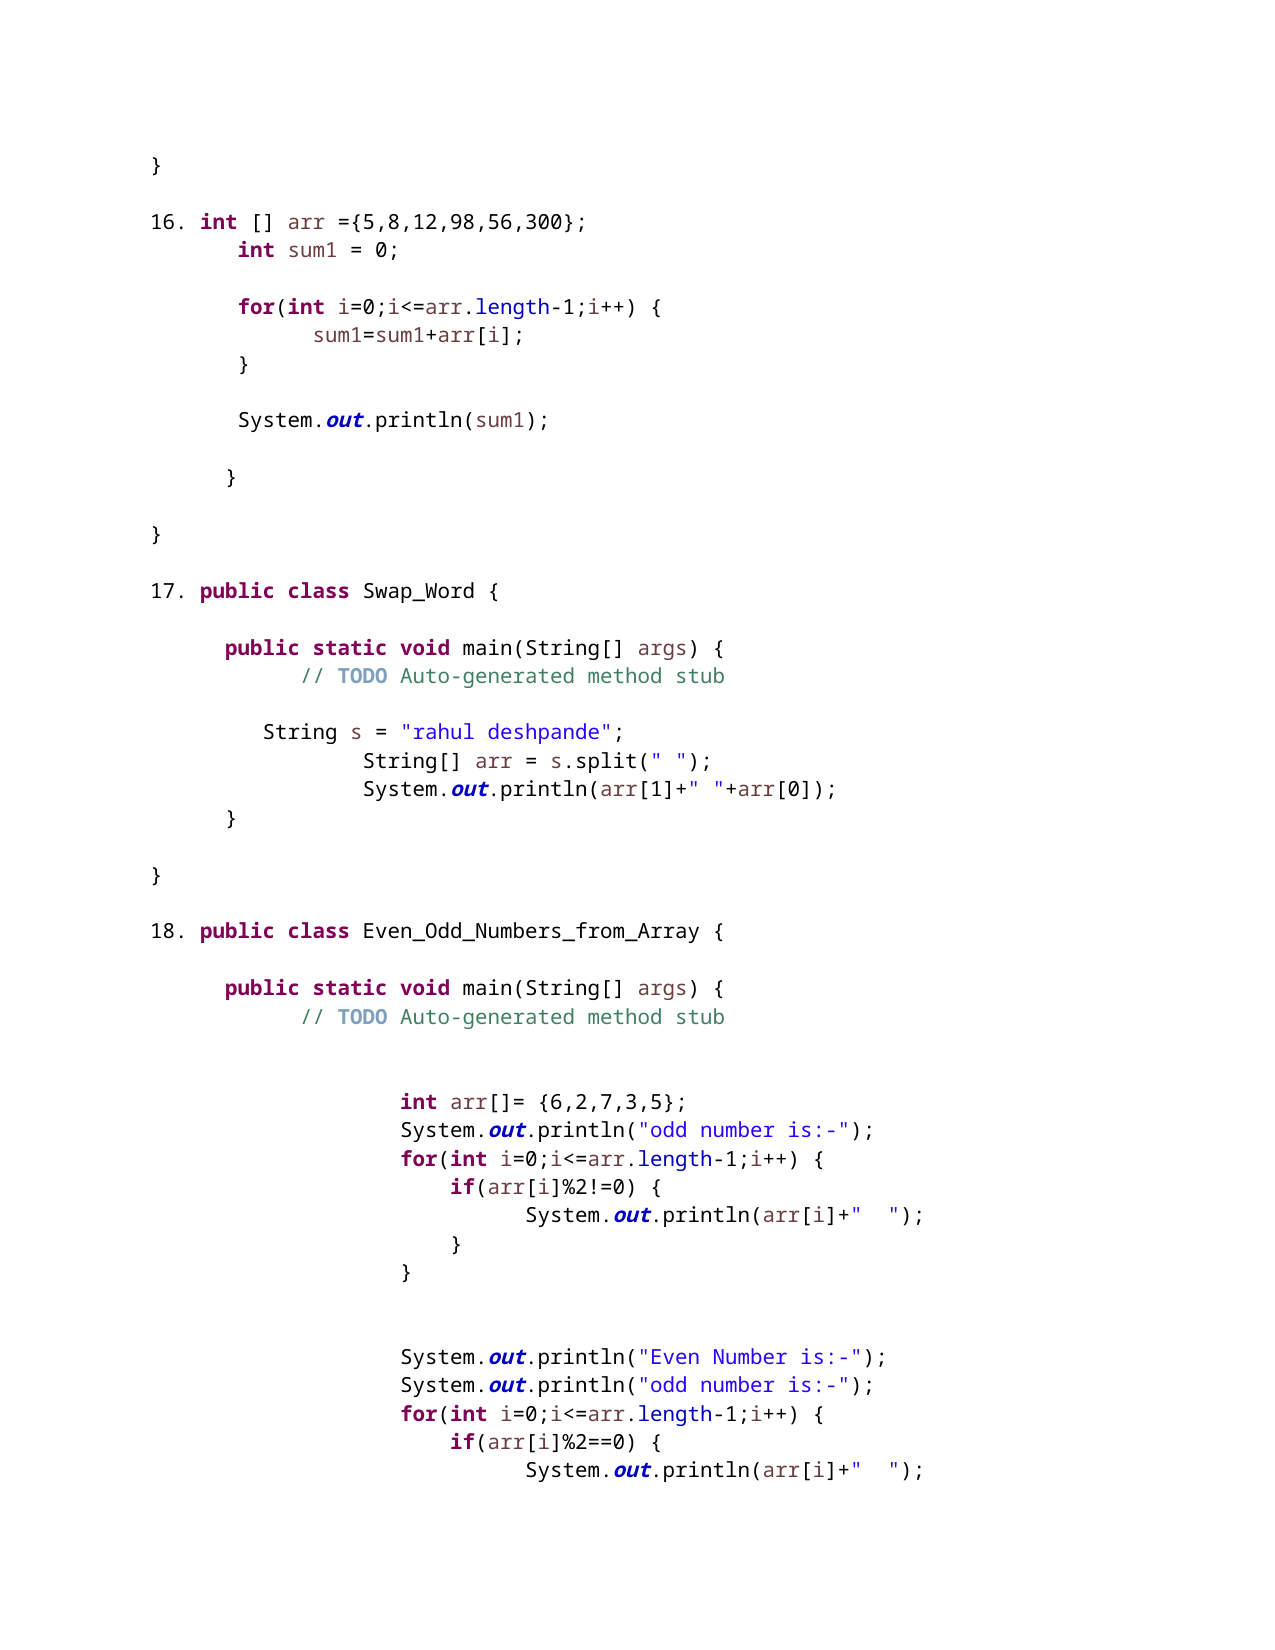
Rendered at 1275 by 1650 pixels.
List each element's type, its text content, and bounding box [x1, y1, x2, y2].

text } [150, 519, 1125, 547]
text // TODO Auto-generated method stub [150, 1002, 1125, 1030]
text } [150, 150, 1125, 178]
text public static void main(String[] args) { [150, 633, 1125, 661]
text // TODO Auto-generated method stub [150, 661, 1125, 689]
text System.out.println("Even Number is:-"); [150, 1342, 1125, 1370]
text for(int i=0;i<=arr.length-1;i++) { [150, 292, 1125, 320]
text for(int i=0;i<=arr.length-1;i++) { [150, 1144, 1125, 1172]
text 17. public class Swap_Word { [150, 576, 1125, 604]
text int sum1 = 0; [150, 235, 1125, 264]
text } [150, 803, 1125, 831]
text sum1=sum1+arr[i]; [150, 320, 1125, 349]
text } [150, 1257, 1125, 1286]
text } [150, 1229, 1125, 1257]
text System.out.println("odd number is:-"); [150, 1370, 1125, 1399]
text } [150, 860, 1125, 888]
text System.out.println(arr[i]+" "); [150, 1456, 1125, 1484]
text } [150, 349, 1125, 377]
text System.out.println(arr[i]+" "); [150, 1201, 1125, 1229]
text System.out.println(arr[1]+" "+arr[0]); [150, 774, 1125, 803]
text String s = "rahul deshpande"; [150, 717, 1125, 746]
text for(int i=0;i<=arr.length-1;i++) { [150, 1399, 1125, 1427]
text System.out.println(sum1); [150, 405, 1125, 433]
text 18. public class Even_Odd_Numbers_from_Array { [150, 917, 1125, 945]
text int arr[]= {6,2,7,3,5}; [150, 1087, 1125, 1115]
text public static void main(String[] args) { [150, 973, 1125, 1002]
text if(arr[i]%2==0) { [150, 1427, 1125, 1456]
text System.out.println("odd number is:-"); [150, 1115, 1125, 1144]
text if(arr[i]%2!=0) { [150, 1172, 1125, 1201]
text String[] arr = s.split(" "); [150, 746, 1125, 774]
text } [150, 462, 1125, 490]
text 16. int [] arr ={5,8,12,98,56,300}; [150, 207, 1125, 235]
